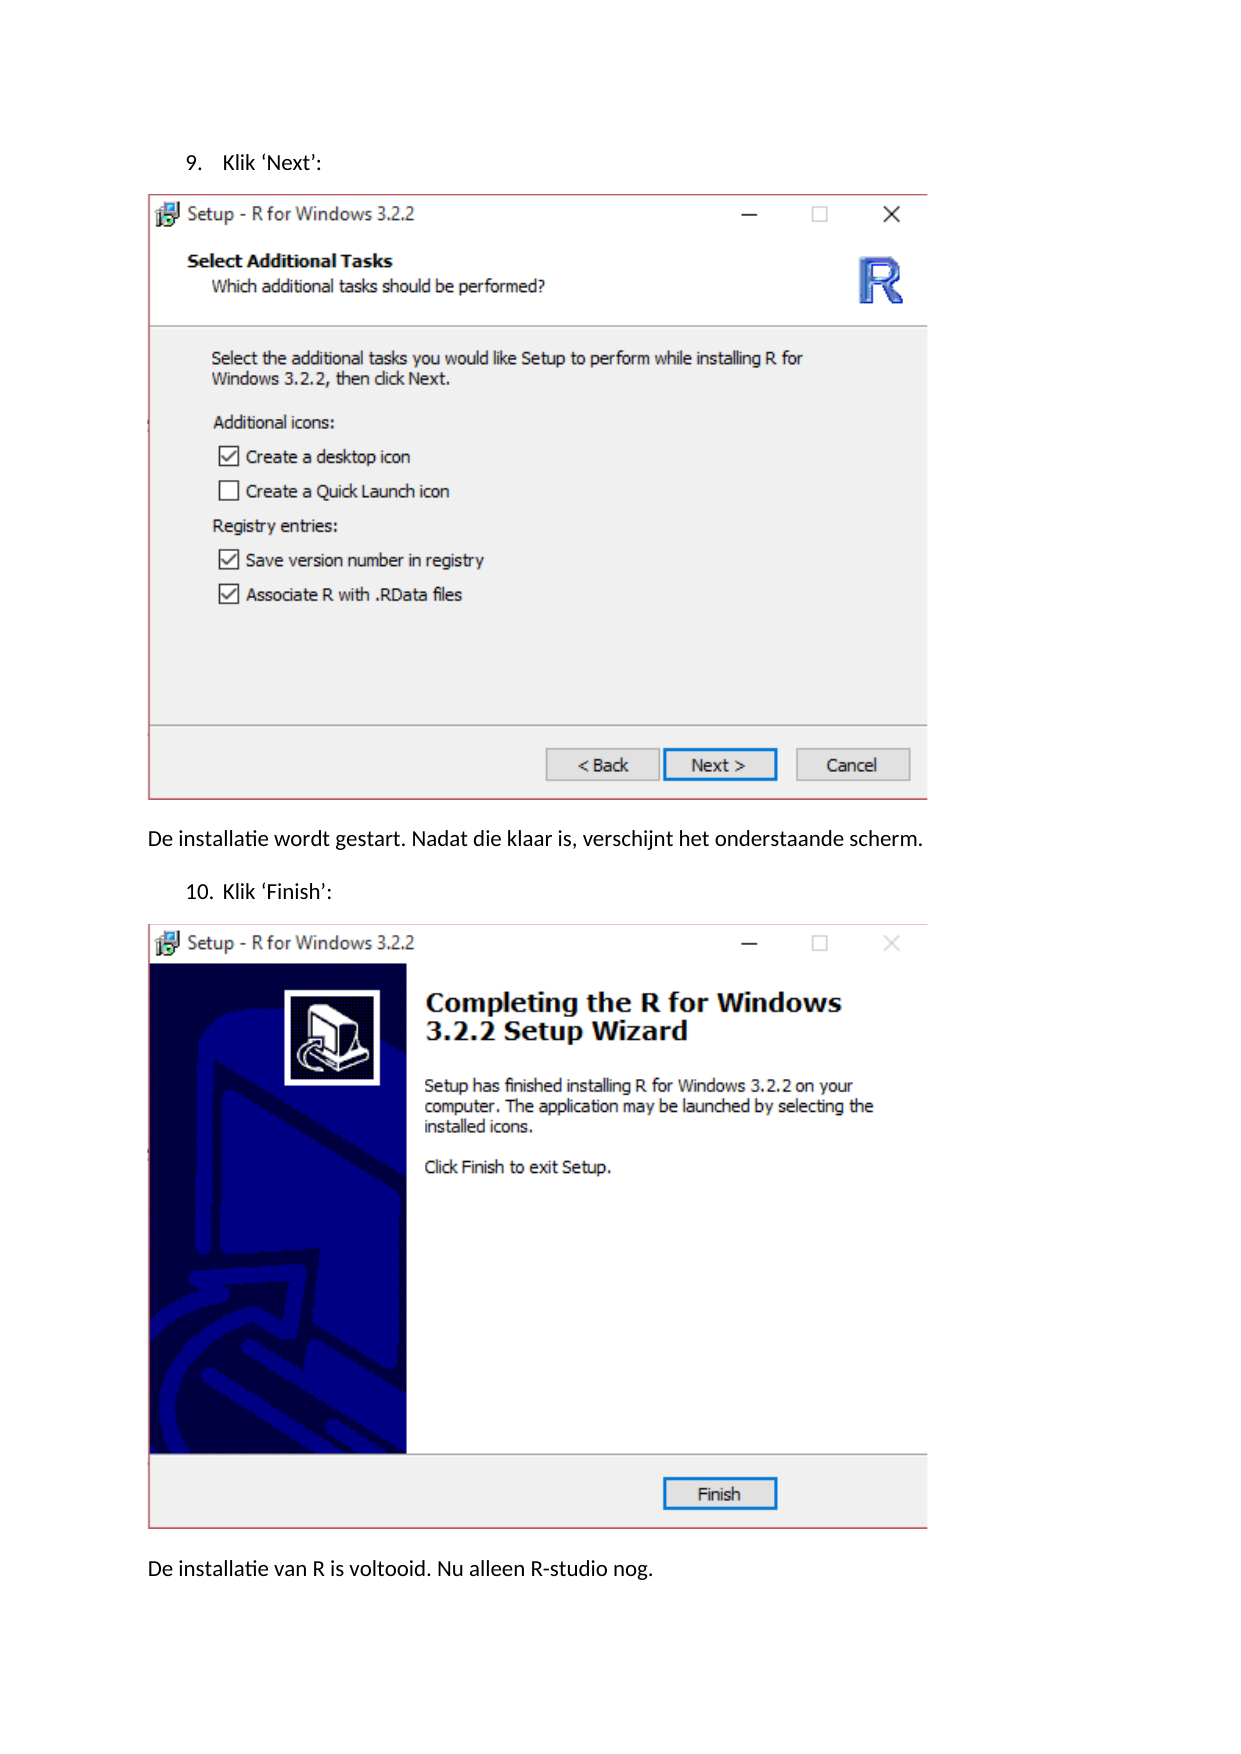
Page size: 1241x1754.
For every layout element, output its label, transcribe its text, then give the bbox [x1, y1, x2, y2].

text De installatie wordt gestart. Nadat die klaar is, verschijnt het onderstaande scherm. [148, 824, 1093, 852]
list Klik ‘Next’: [185, 148, 1093, 176]
text De installatie van R is voltooid. Nu alleen R-studio nog. [148, 1554, 1093, 1582]
picture [147, 194, 928, 800]
list Klik ‘Finish’: [185, 877, 1093, 905]
picture [147, 924, 928, 1529]
